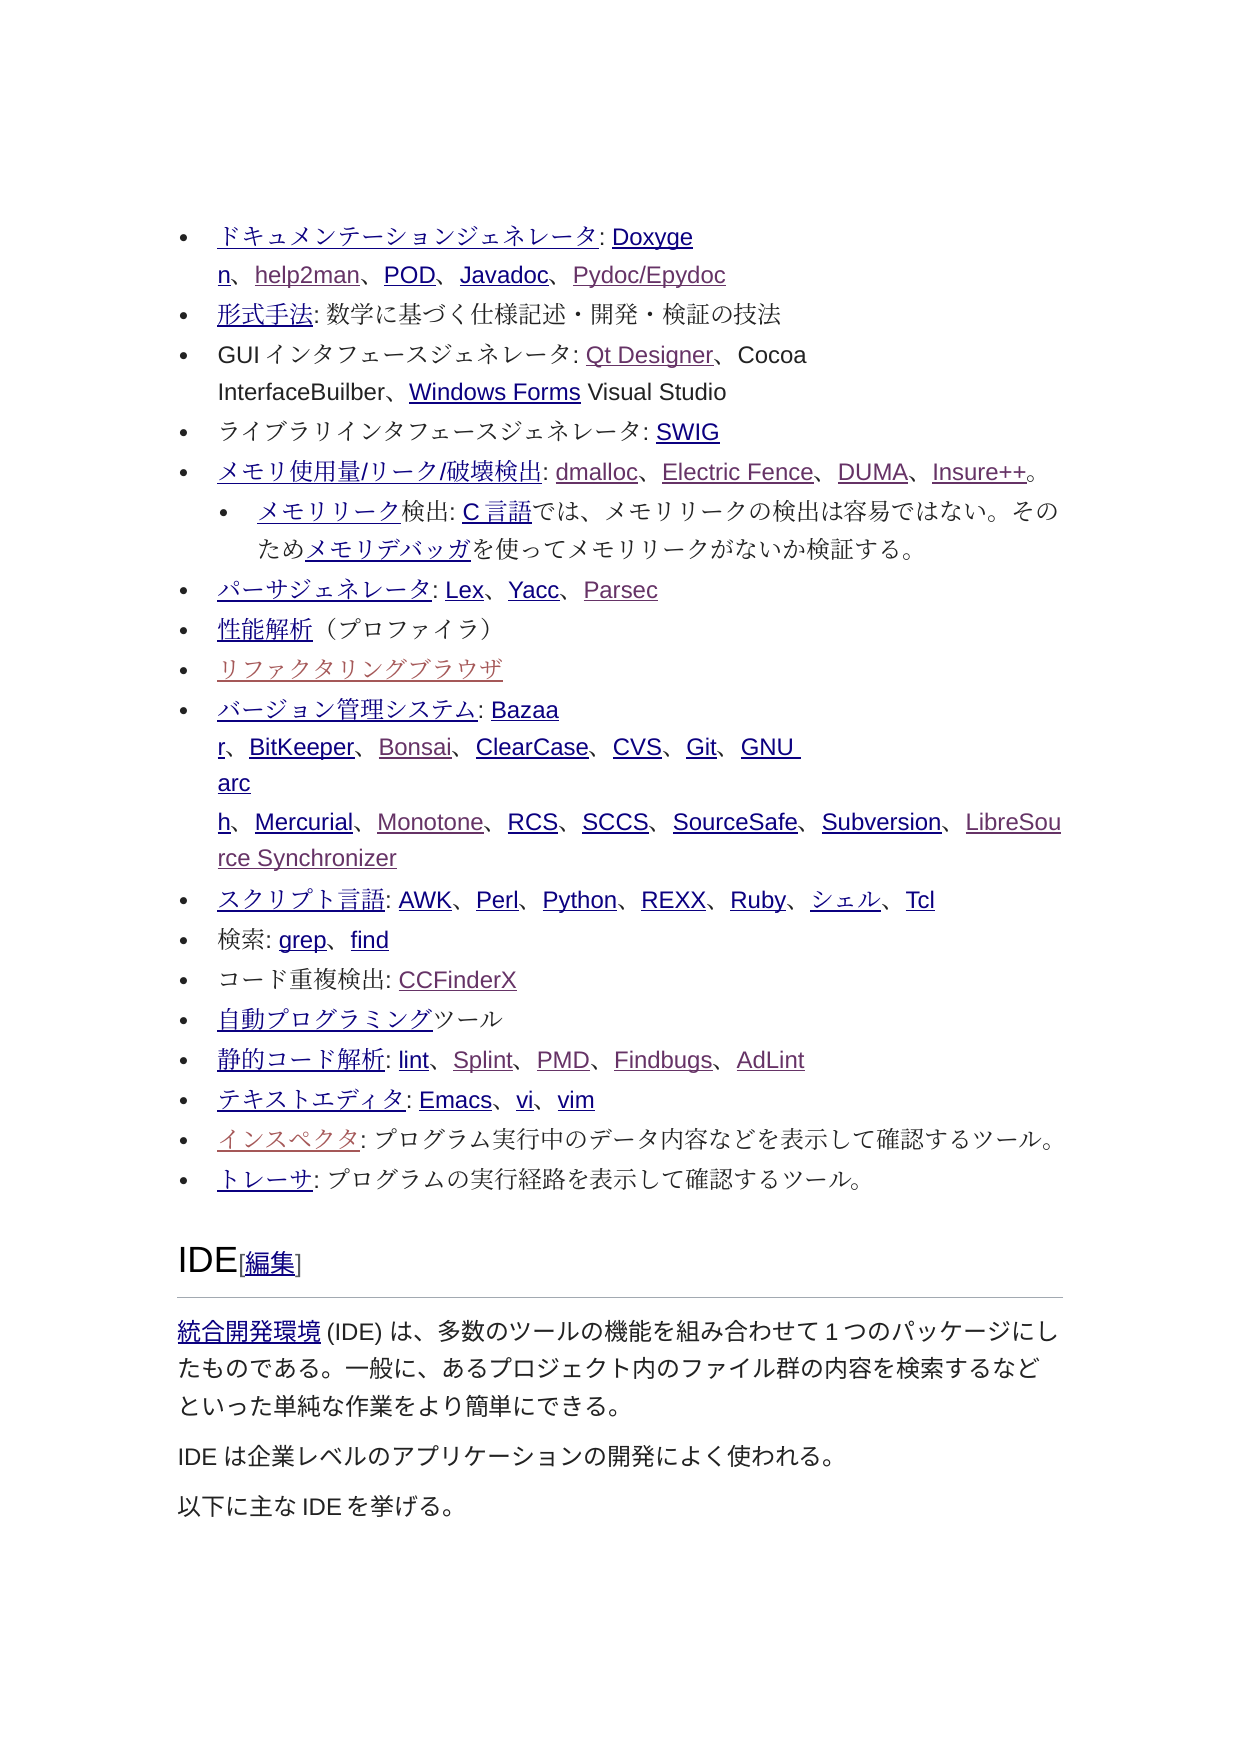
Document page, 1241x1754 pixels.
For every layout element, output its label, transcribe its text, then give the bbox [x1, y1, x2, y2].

list コード重複検出: CCFinderX [180, 959, 1063, 997]
list 自動プログラミングツール [180, 999, 1063, 1037]
list メモリリーク検出: C言語では、メモリリークの検出は容易ではない。そのためメモリデバッガを使ってメモリリークがないか検証する。 [220, 492, 1063, 567]
text IDE は企業レベルのアプリケーションの開発によく使われる。 [177, 1436, 1063, 1473]
list メモリ使用量/リーク/破壊検出: dmalloc、Electric Fence、DUMA、Insure++。 [180, 452, 1063, 489]
list リファクタリングブラウザ [180, 649, 1063, 687]
list トレーサ: プログラムの実行経路を表示して確認するツール。 [180, 1159, 1063, 1197]
list 静的コード解析: lint、Splint、PMD、Findbugs、AdLint [180, 1039, 1063, 1077]
list 形式手法: 数学に基づく仕様記述・開発・検証の技法 [180, 294, 1063, 332]
list 性能解析（プロファイラ） [180, 609, 1063, 647]
list テキストエディタ: Emacs、vi、vim [180, 1079, 1063, 1117]
text 統合開発環境 (IDE) は、多数のツールの機能を組み合わせて1つのパッケージにしたものである。一般に、あるプロジェクト内のファイル群の内容を検索するなどといった単純な作業をより簡単にできる。 [177, 1311, 1063, 1423]
list ドキュメンテーションジェネレータ: Doxygen、help2man、POD、Javadoc、Pydoc/Epydoc [180, 217, 1063, 292]
text 以下に主なIDEを挙げる。 [177, 1486, 1063, 1523]
list GUIインタフェースジェネレータ: Qt Designer、Cocoa InterfaceBuilber、Windows Forms Visual Studio [180, 334, 1063, 409]
list バージョン管理システム: Bazaar、BitKeeper、Bonsai、ClearCase、CVS、Git、GNU arch、Mercurial、Monotone、RCS、SCCS、SourceSafe、Subversion、LibreSource Synchronizer [180, 689, 1063, 877]
list 検索: grep、find [180, 919, 1063, 957]
list スクリプト言語: AWK、Perl、Python、REXX、Ruby、シェル、Tcl [180, 879, 1063, 917]
list インスペクタ: プログラム実行中のデータ内容などを表示して確認するツール。 [180, 1119, 1063, 1157]
subtitle IDE[編集] [177, 1222, 1063, 1297]
list パーサジェネレータ: Lex、Yacc、Parsec [180, 569, 1063, 607]
list ライブラリインタフェースジェネレータ: SWIG [180, 412, 1063, 449]
